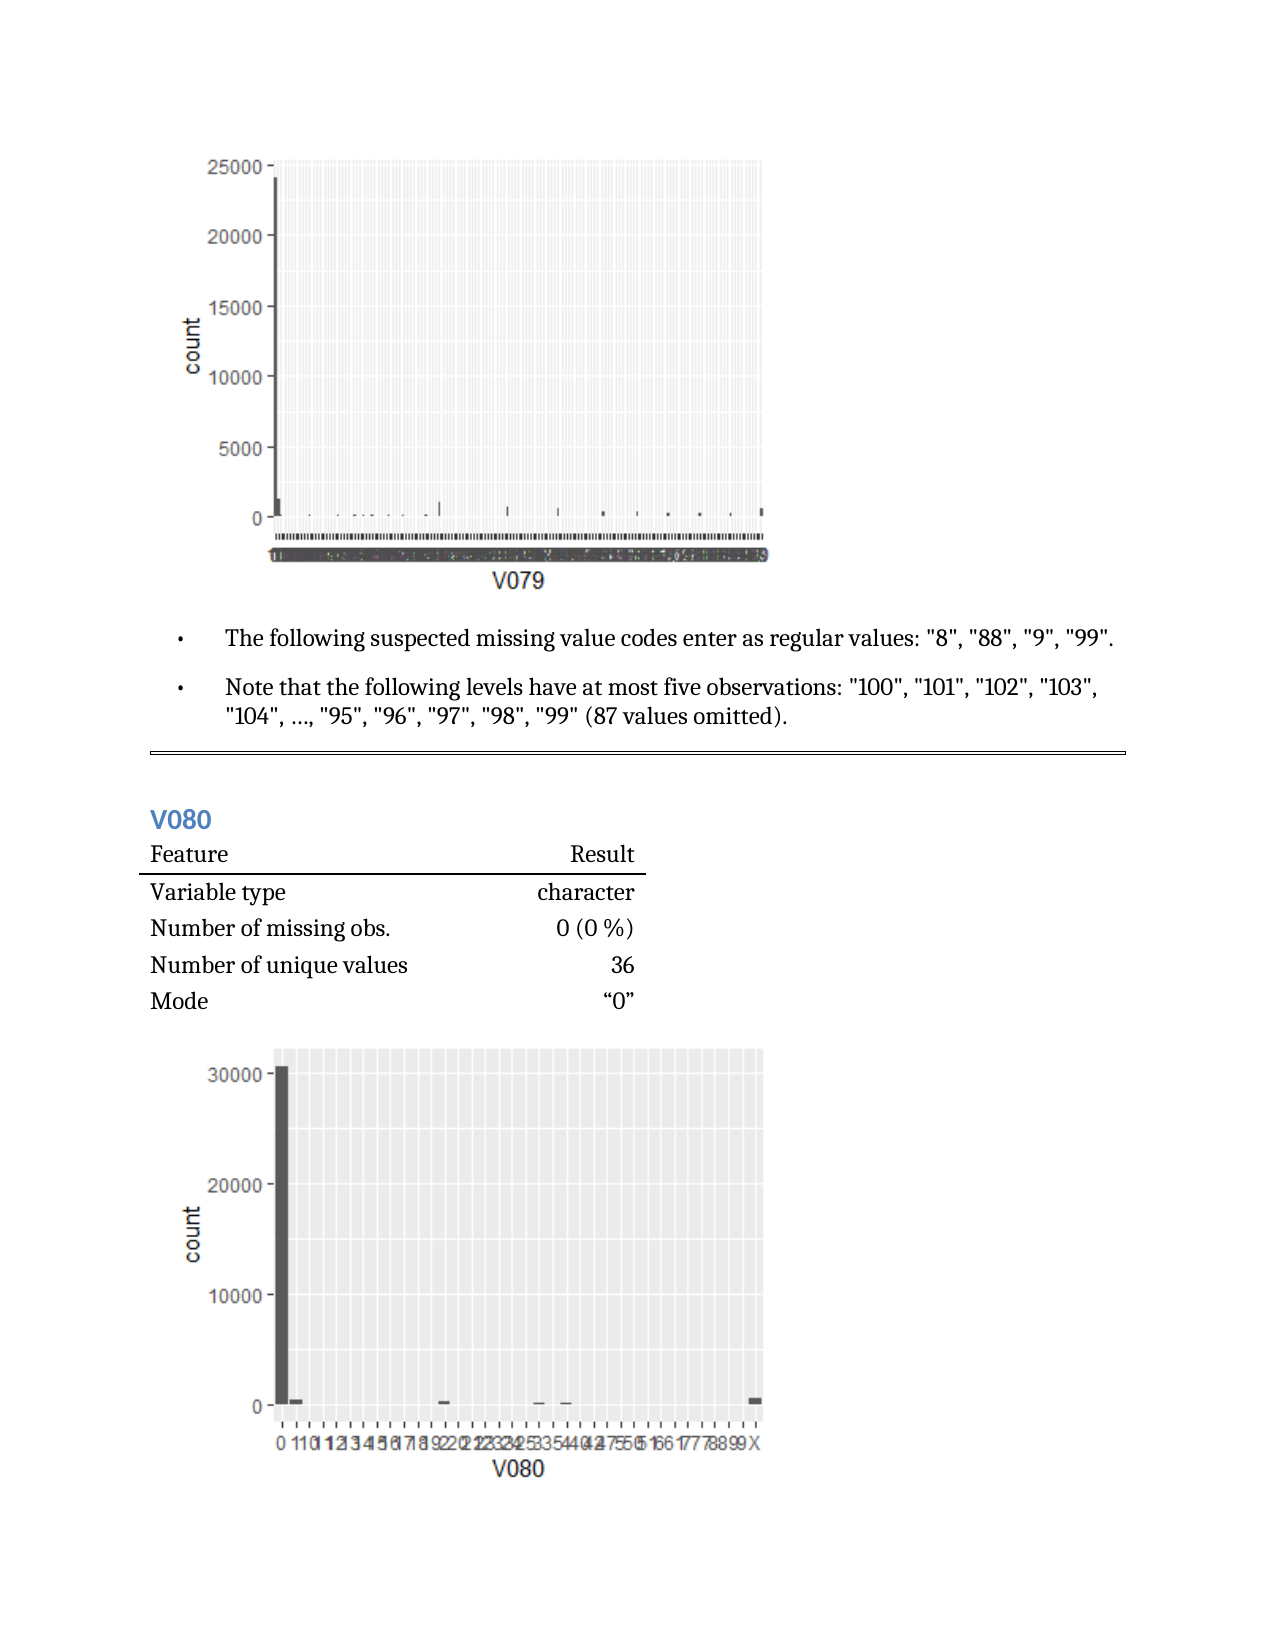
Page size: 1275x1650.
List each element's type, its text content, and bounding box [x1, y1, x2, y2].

list Note that the following levels have at most five observations: "100", "101", "102", "103", "104", …, "95", "96", "97", "98", "99" (87 values omitted). [175, 673, 1125, 731]
table_cell character [486, 875, 646, 911]
table_cell Mode [139, 983, 486, 1019]
table_cell Number of missing obs. [139, 911, 486, 947]
table_cell “0” [486, 983, 646, 1019]
table_cell 36 [486, 947, 646, 983]
picture [168, 150, 776, 605]
list The following suspected missing value codes enter as regular values: "8", "88", "9", "99". [175, 623, 1125, 652]
picture [168, 1038, 776, 1493]
table_cell 0 (0 %) [486, 911, 646, 947]
table_cell Number of unique values [139, 947, 486, 983]
table_header Result [486, 837, 646, 873]
table_header Feature [139, 837, 486, 873]
subtitle V080 [150, 801, 1125, 837]
table_cell Variable type [139, 875, 486, 911]
